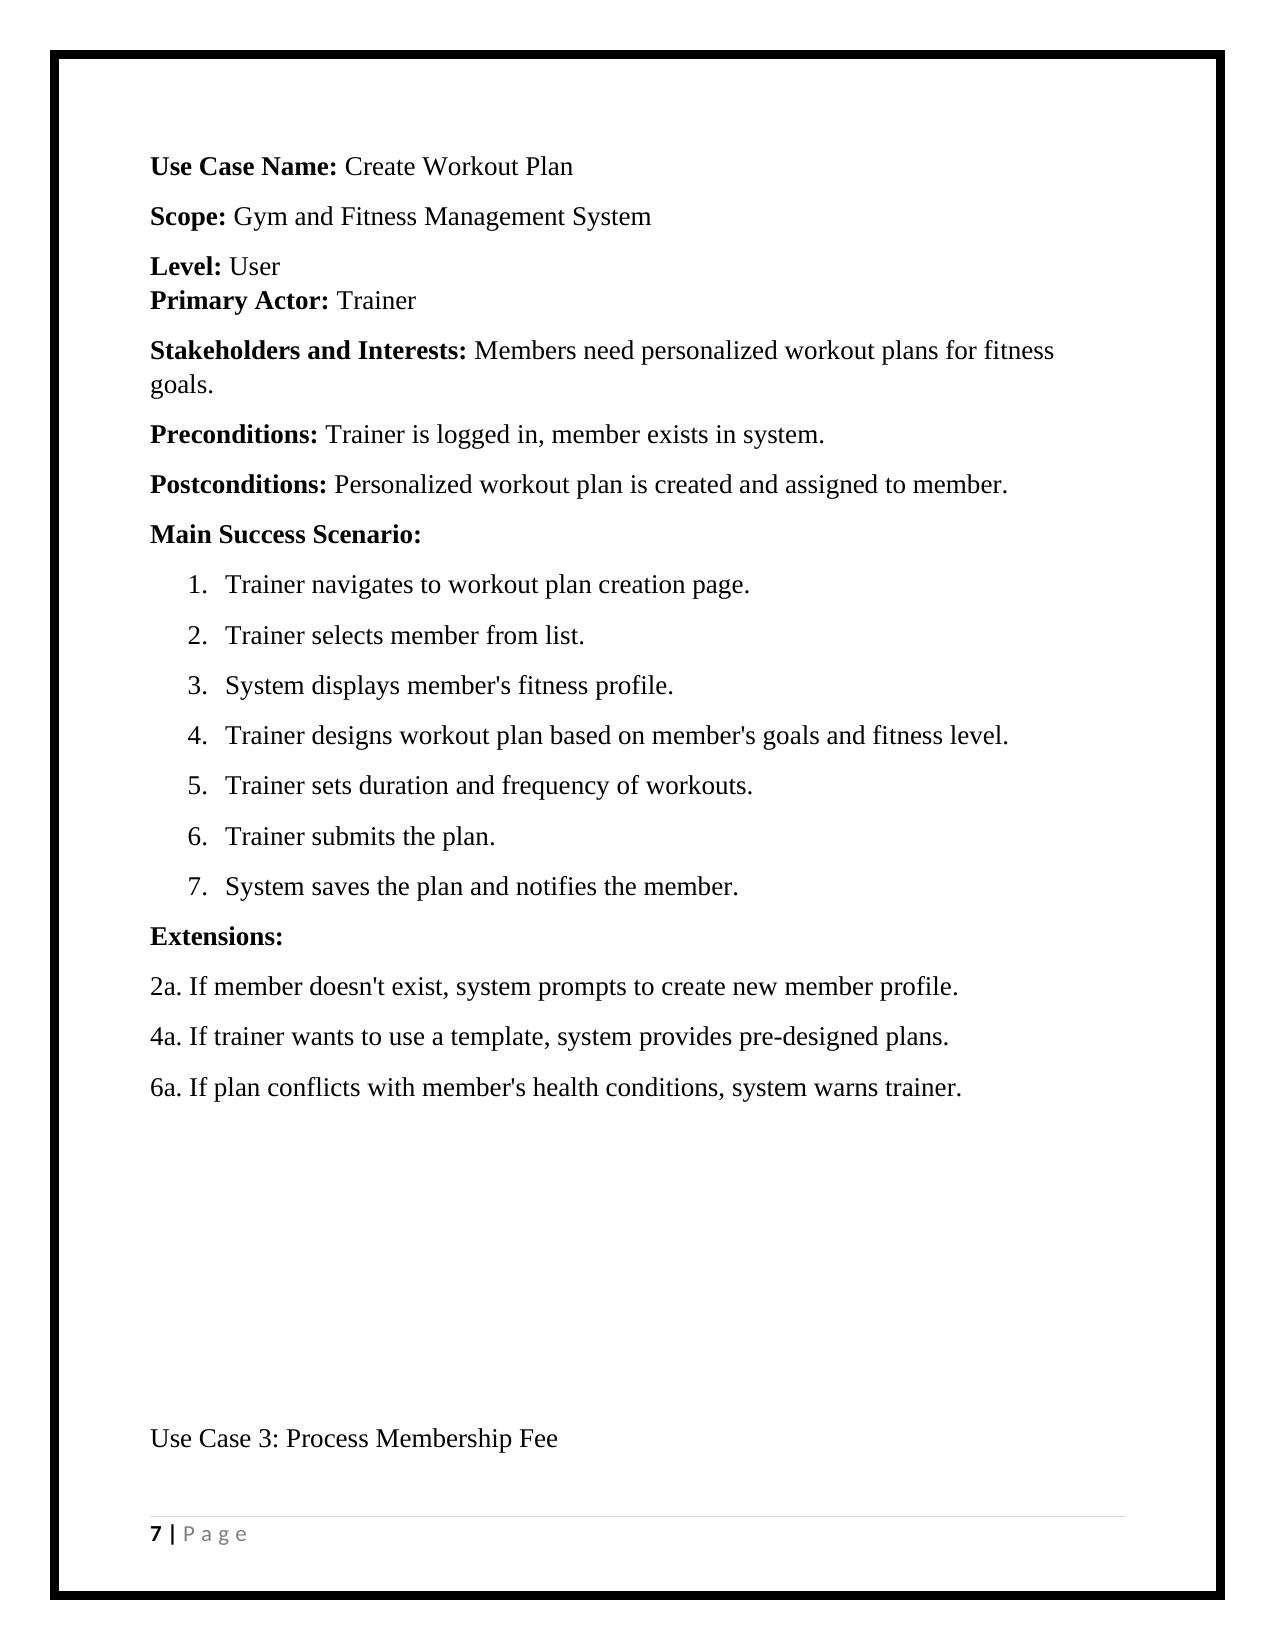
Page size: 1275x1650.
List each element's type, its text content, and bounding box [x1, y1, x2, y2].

list System displays member's fitness profile. [187, 669, 1125, 700]
text Extensions: [150, 920, 1125, 951]
list Trainer designs workout plan based on member's goals and fitness level. [187, 719, 1125, 750]
text Use Case 3: Process Membership Fee [150, 1422, 1125, 1453]
text Level: User Primary Actor: Trainer [150, 250, 1125, 315]
list Trainer navigates to workout plan creation page. [187, 568, 1125, 600]
list Trainer selects member from list. [187, 619, 1125, 650]
text Main Success Scenario: [150, 518, 1125, 549]
text Use Case Name: Create Workout Plan [150, 150, 1125, 181]
text Postconditions: Personalized workout plan is created and assigned to member. [150, 468, 1125, 499]
text 4a. If trainer wants to use a template, system provides pre-designed plans. [150, 1020, 1125, 1052]
text Scope: Gym and Fitness Management System [150, 200, 1125, 231]
text 2a. If member doesn't exist, system prompts to create new member profile. [150, 970, 1125, 1001]
text Stakeholders and Interests: Members need personalized workout plans for fitness goals. [150, 334, 1125, 399]
list Trainer sets duration and frequency of workouts. [187, 769, 1125, 801]
text Preconditions: Trainer is logged in, member exists in system. [150, 418, 1125, 449]
list Trainer submits the plan. [187, 819, 1125, 851]
list System saves the plan and notifies the member. [187, 870, 1125, 901]
text 6a. If plan conflicts with member's health conditions, system warns trainer. [150, 1071, 1125, 1102]
